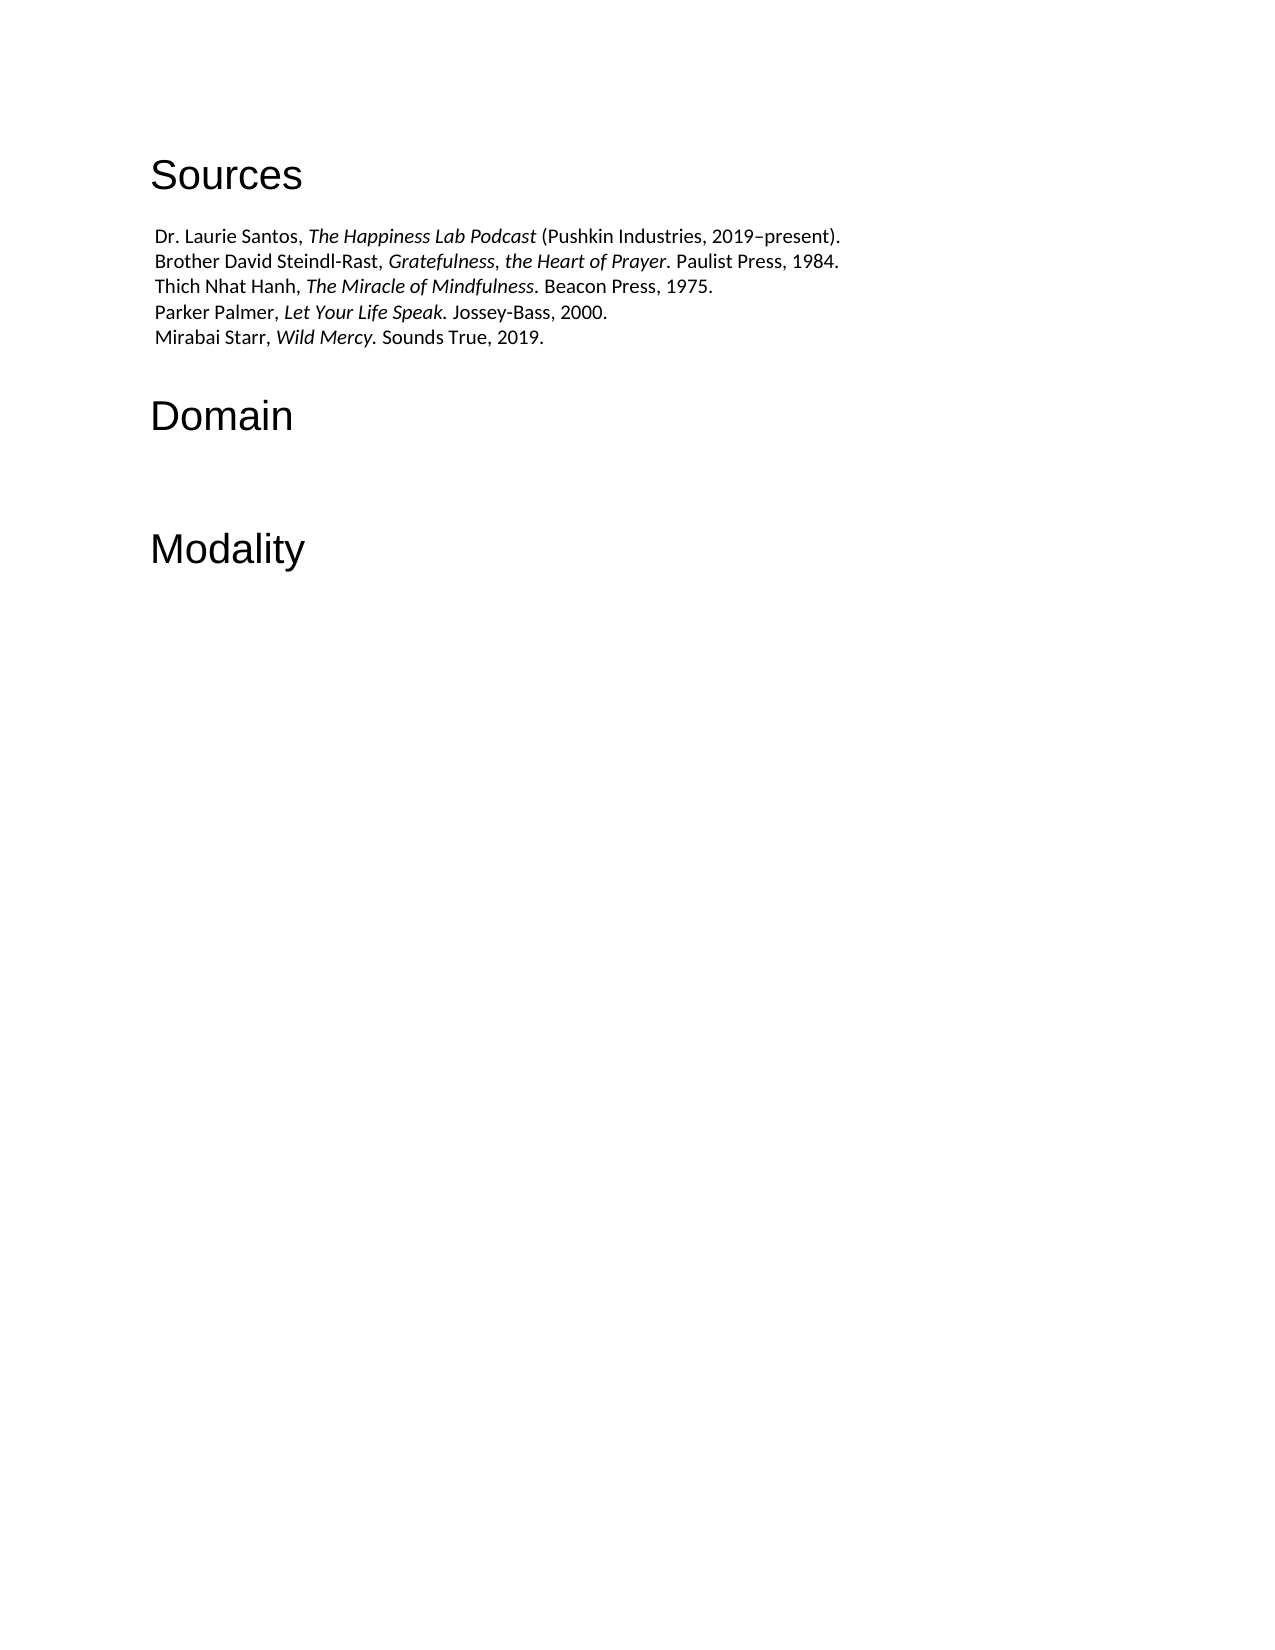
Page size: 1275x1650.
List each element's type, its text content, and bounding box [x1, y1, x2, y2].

subtitle Modality [150, 524, 1125, 572]
subtitle Sources [150, 150, 1125, 198]
text Dr. Laurie Santos, The Happiness Lab Podcast (Pushkin Industries, 2019–present). Brother David Steindl-Rast, Gratefulness, the Heart of Prayer. Paulist Press, 1984. Thich Nhat Hanh, The Miracle of Mindfulness. Beacon Press, 1975. Parker Palmer, Let Your Life Speak. Jossey-Bass, 2000. Mirabai Starr, Wild Mercy. Sounds True, 2019. [150, 223, 1125, 350]
subtitle Domain [150, 392, 1125, 439]
